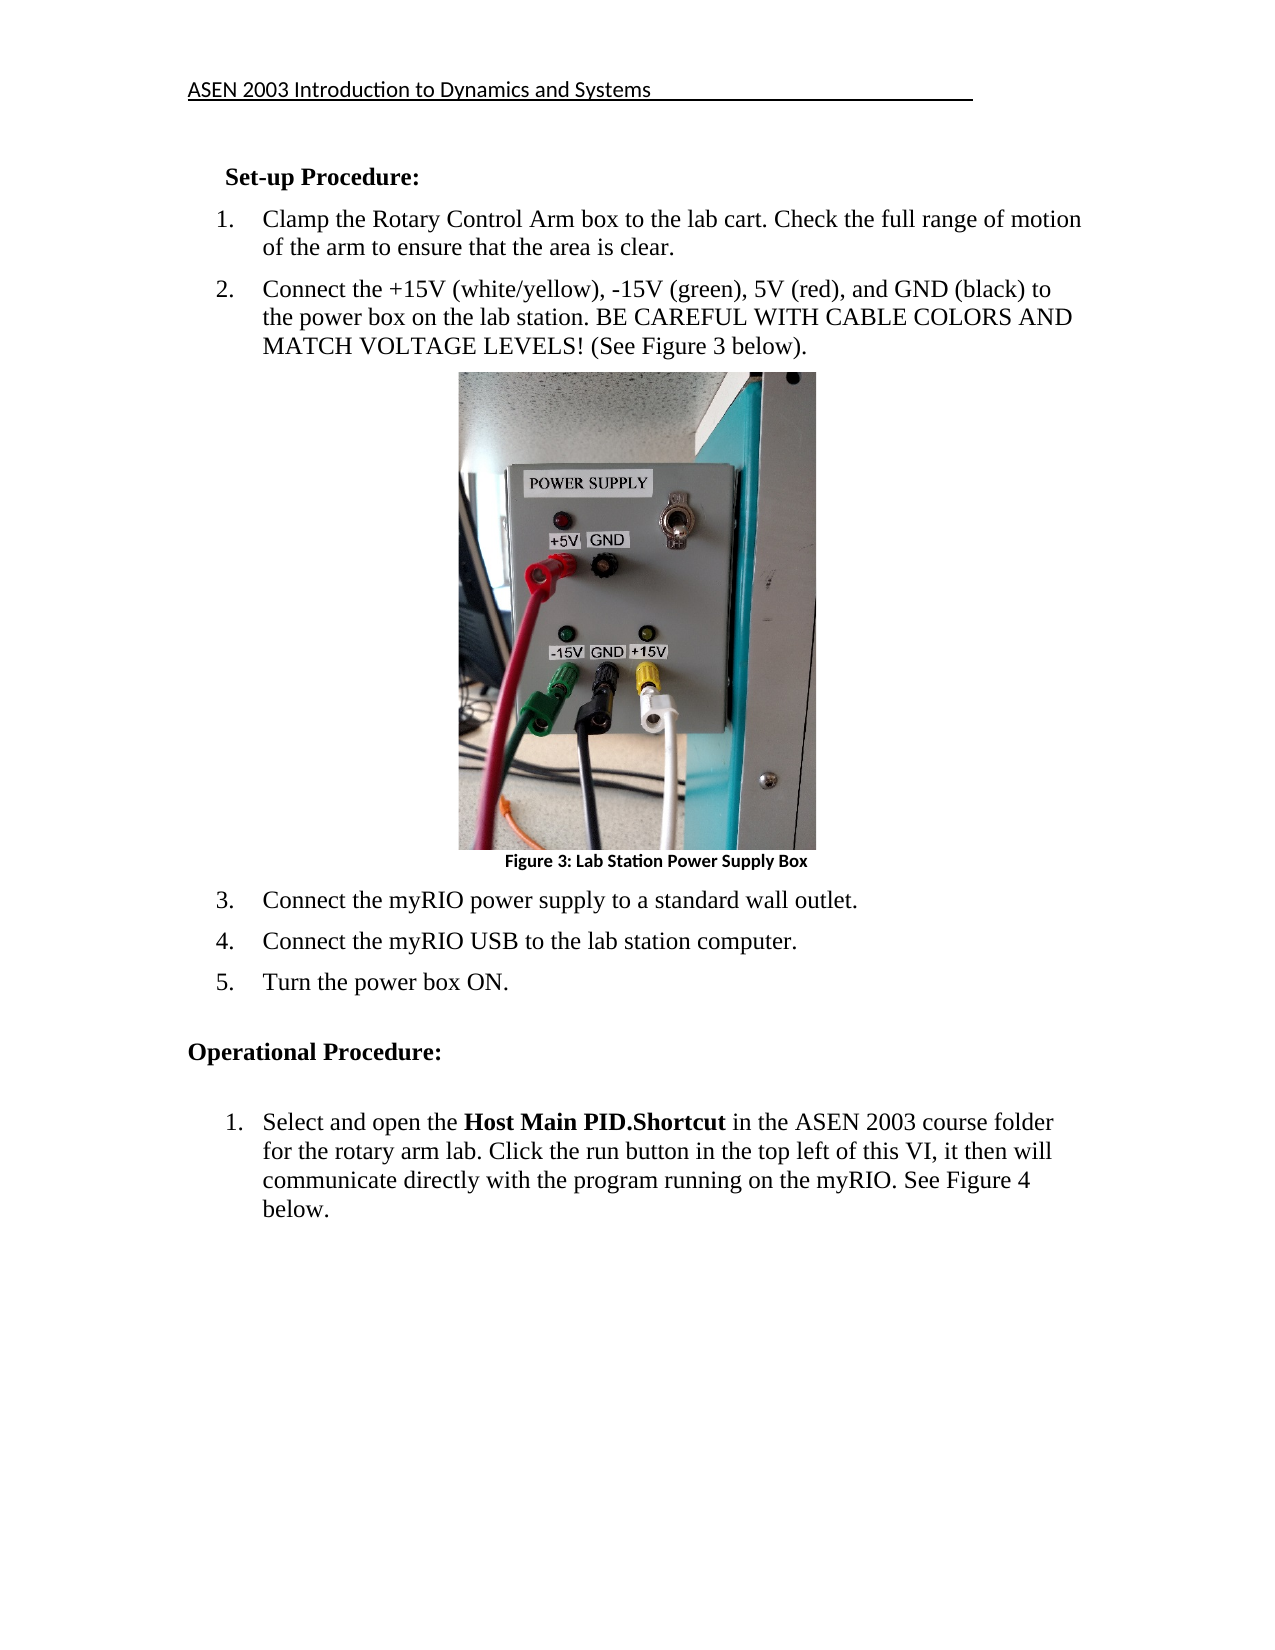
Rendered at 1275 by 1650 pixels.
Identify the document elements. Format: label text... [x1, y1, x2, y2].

picture [458, 372, 817, 850]
list Clamp the Rotary Control Arm box to the lab cart. Check the full range of motion of the arm to ensure that the area is clear. [216, 204, 1087, 261]
text Operational Procedure: [187, 1037, 1087, 1066]
list Select and open the Host Main PID.Shortcut in the ASEN 2003 course folder for the rotary arm lab. Click the run button in the top left of this VI, it then will communicate directly with the program running on the myRIO. See Figure 4 below. [225, 1107, 1087, 1222]
list Connect the +15V (white/yellow), -15V (green), 5V (red), and GND (black) to the power box on the lab station. BE CAREFUL WITH CABLE COLORS AND MATCH VOLTAGE LEVELS! (See Figure 3 below). [216, 274, 1087, 360]
list Connect the myRIO power supply to a standard wall outlet. [216, 885, 1087, 914]
text Set-up Procedure: [187, 162, 1087, 191]
list Turn the power box ON. [216, 967, 1087, 996]
list Connect the myRIO USB to the lab station computer. [216, 926, 1087, 955]
